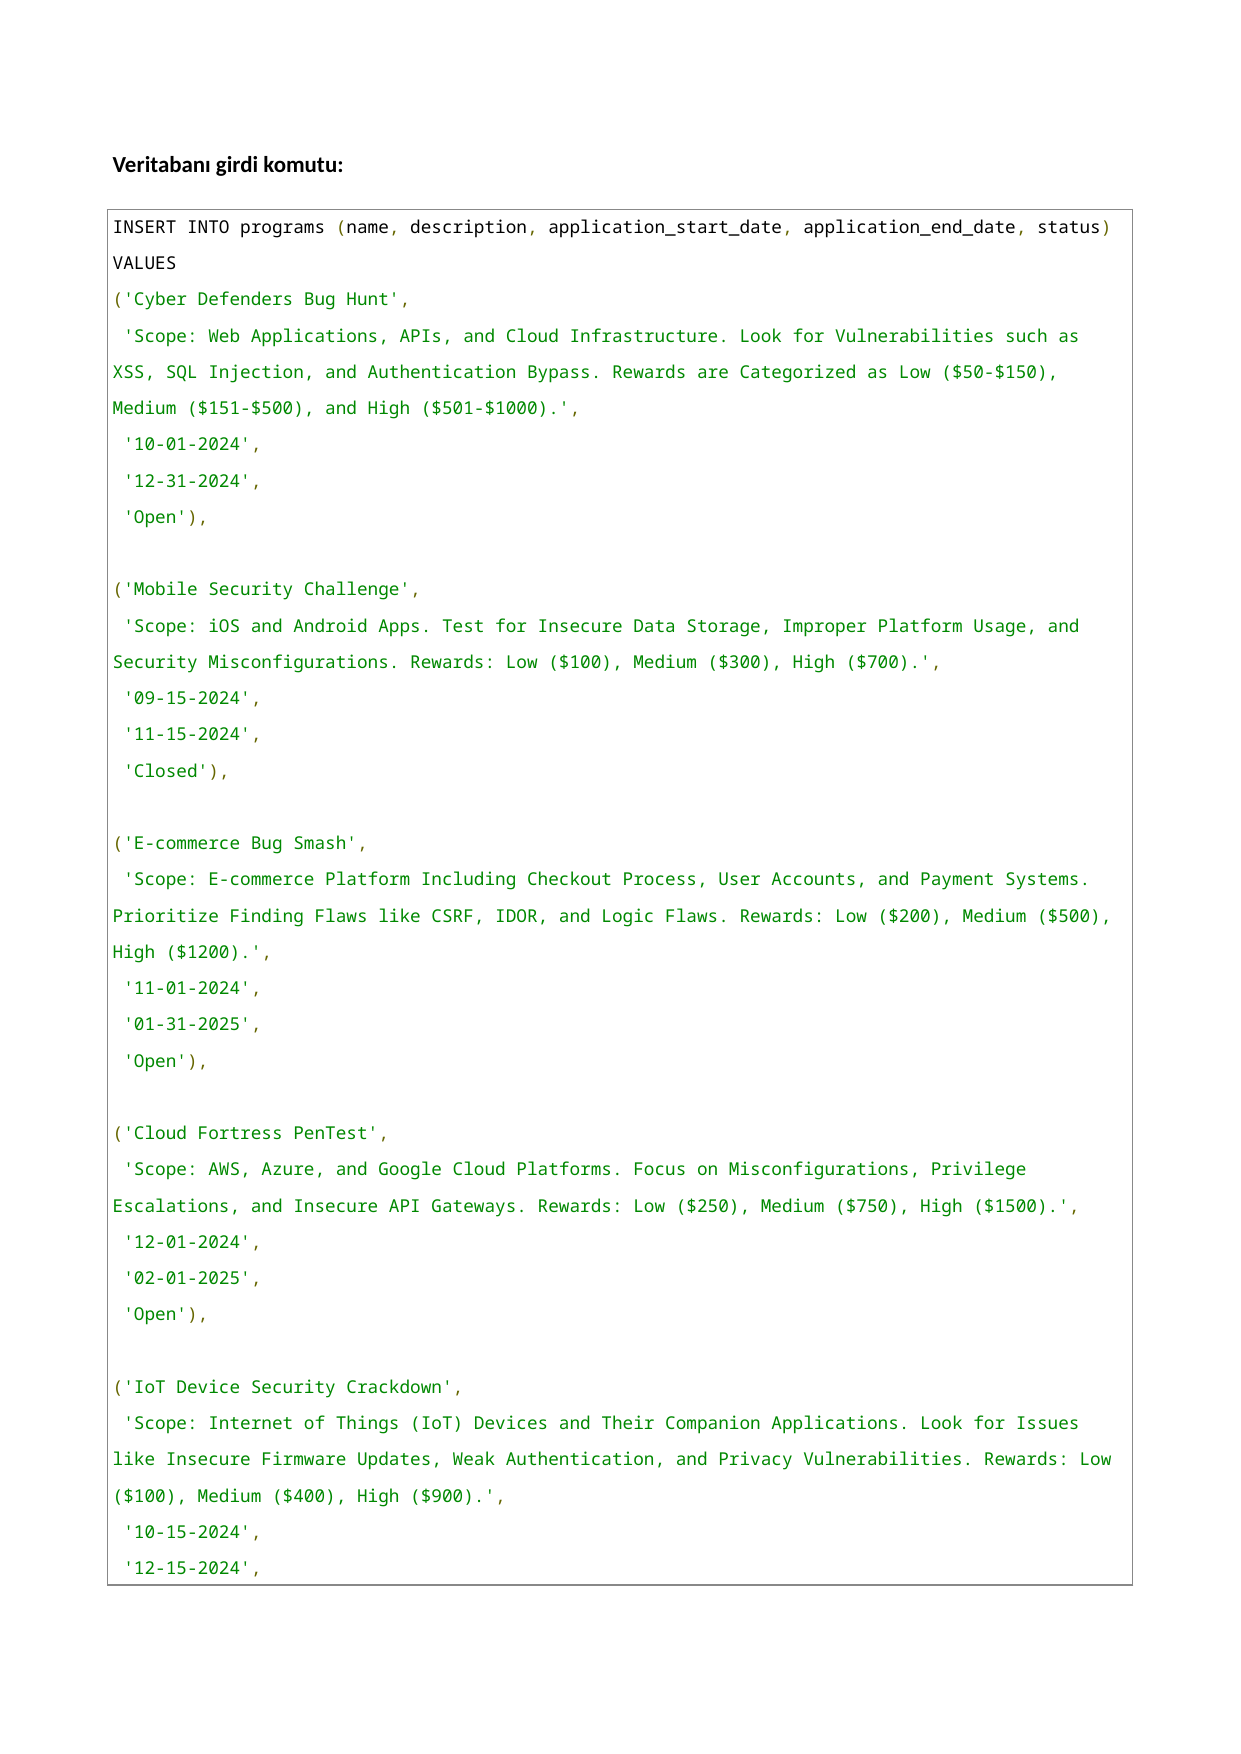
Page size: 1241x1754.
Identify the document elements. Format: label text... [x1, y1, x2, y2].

text '02-01-2025', [108, 1260, 1132, 1290]
text 'Open'), [108, 1296, 1132, 1326]
text '10-15-2024', [108, 1514, 1132, 1543]
text 'Scope: AWS, Azure, and Google Cloud Platforms. Focus on Misconfigurations, Privilege Escalations, and Insecure API Gateways. Rewards: Low ($250), Medium ($750), High ($1500).', [108, 1151, 1132, 1217]
text 'Scope: Web Applications, APIs, and Cloud Infrastructure. Look for Vulnerabilities such as XSS, SQL Injection, and Authentication Bypass. Rewards are Categorized as Low ($50-$150), Medium ($151-$500), and High ($501-$1000).', [108, 317, 1132, 420]
text ('IoT Device Security Crackdown', [108, 1369, 1132, 1398]
text 'Closed'), [108, 752, 1132, 782]
text Veritabanı girdi komutu: [112, 150, 1128, 178]
text '10-01-2024', [108, 426, 1132, 456]
text '09-15-2024', [108, 680, 1132, 710]
text 'Scope: E-commerce Platform Including Checkout Process, User Accounts, and Payment Systems. Prioritize Finding Flaws like CSRF, IDOR, and Logic Flaws. Rewards: Low ($200), Medium ($500), High ($1200).', [108, 861, 1132, 963]
text '12-01-2024', [108, 1224, 1132, 1253]
text '12-15-2024', [108, 1550, 1132, 1584]
text '12-31-2024', [108, 462, 1132, 492]
text INSERT INTO programs (name, description, application_start_date, application_end_date, status) VALUES [108, 210, 1132, 275]
text 'Open'), [108, 1042, 1132, 1072]
text 'Open'), [108, 499, 1132, 528]
text ('Cyber Defenders Bug Hunt', [108, 281, 1132, 311]
text '11-15-2024', [108, 716, 1132, 746]
text 'Scope: Internet of Things (IoT) Devices and Their Companion Applications. Look for Issues like Insecure Firmware Updates, Weak Authentication, and Privacy Vulnerabilities. Rewards: Low ($100), Medium ($400), High ($900).', [108, 1405, 1132, 1507]
text ('Mobile Security Challenge', [108, 571, 1132, 601]
text '01-31-2025', [108, 1006, 1132, 1036]
text ('E-commerce Bug Smash', [108, 825, 1132, 855]
text '11-01-2024', [108, 970, 1132, 1000]
text ('Cloud Fortress PenTest', [108, 1115, 1132, 1145]
text 'Scope: iOS and Android Apps. Test for Insecure Data Storage, Improper Platform Usage, and Security Misconfigurations. Rewards: Low ($100), Medium ($300), High ($700).', [108, 607, 1132, 673]
